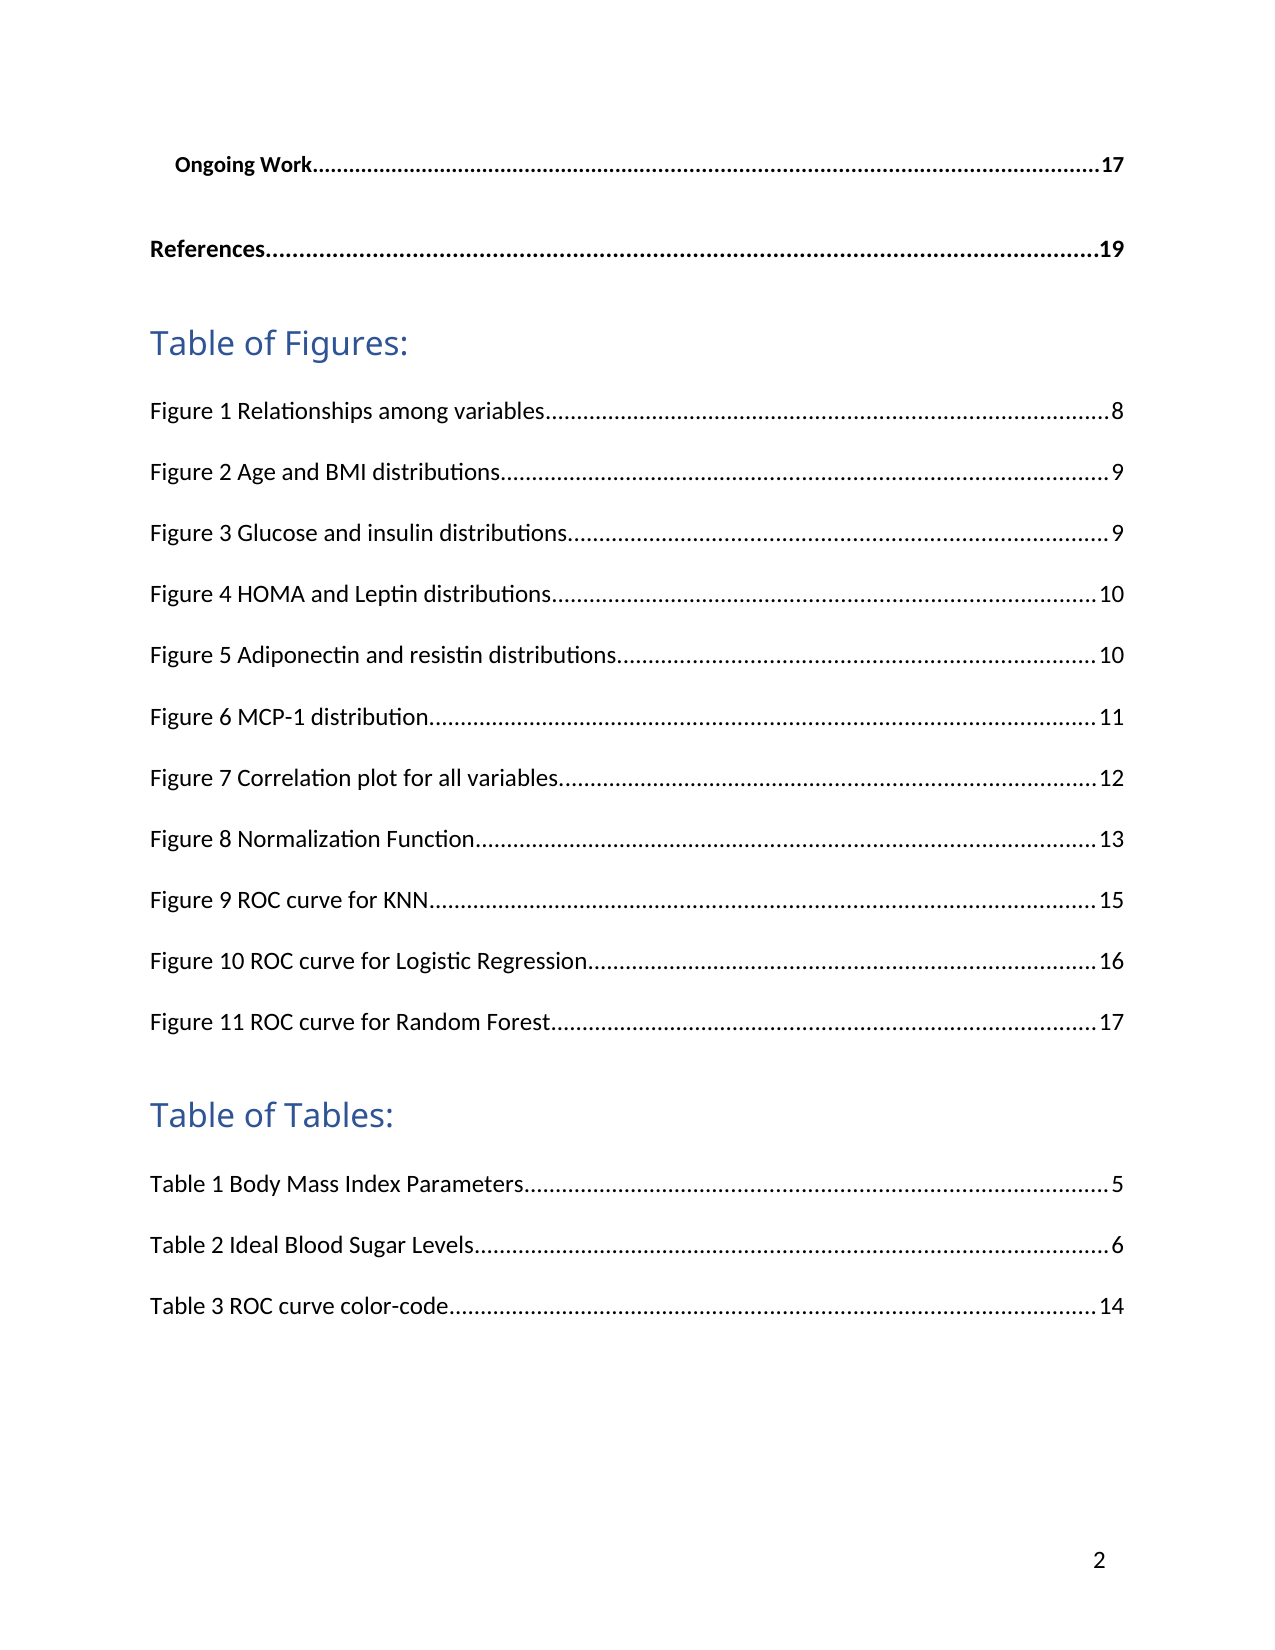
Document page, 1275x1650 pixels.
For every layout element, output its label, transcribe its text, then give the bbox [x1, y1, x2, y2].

text Figure 6 MCP-1 distribution. 11 [150, 701, 1125, 731]
text Table 2 Ideal Blood Sugar Levels 6 [150, 1229, 1125, 1259]
text Figure 7 Correlation plot for all variables. 12 [150, 762, 1125, 792]
text Figure 10 ROC curve for Logistic Regression 16 [150, 945, 1125, 975]
subtitle Table of Figures: [150, 319, 1125, 365]
text Table 1 Body Mass Index Parameters 5 [150, 1168, 1125, 1198]
text Figure 11 ROC curve for Random Forest 17 [150, 1006, 1125, 1036]
subtitle Table of Tables: [150, 1092, 1125, 1137]
text Figure 3 Glucose and insulin distributions. 9 [150, 518, 1125, 548]
text Figure 5 Adiponectin and resistin distributions. 10 [150, 640, 1125, 670]
text Table 3 ROC curve color-code 14 [150, 1290, 1125, 1321]
text Figure 1 Relationships among variables 8 [150, 396, 1125, 426]
text Figure 8 Normalization Function 13 [150, 823, 1125, 853]
text Figure 9 ROC curve for KNN 15 [150, 884, 1125, 914]
text Figure 4 HOMA and Leptin distributions 10 [150, 579, 1125, 609]
text Figure 2 Age and BMI distributions 9 [150, 457, 1125, 487]
